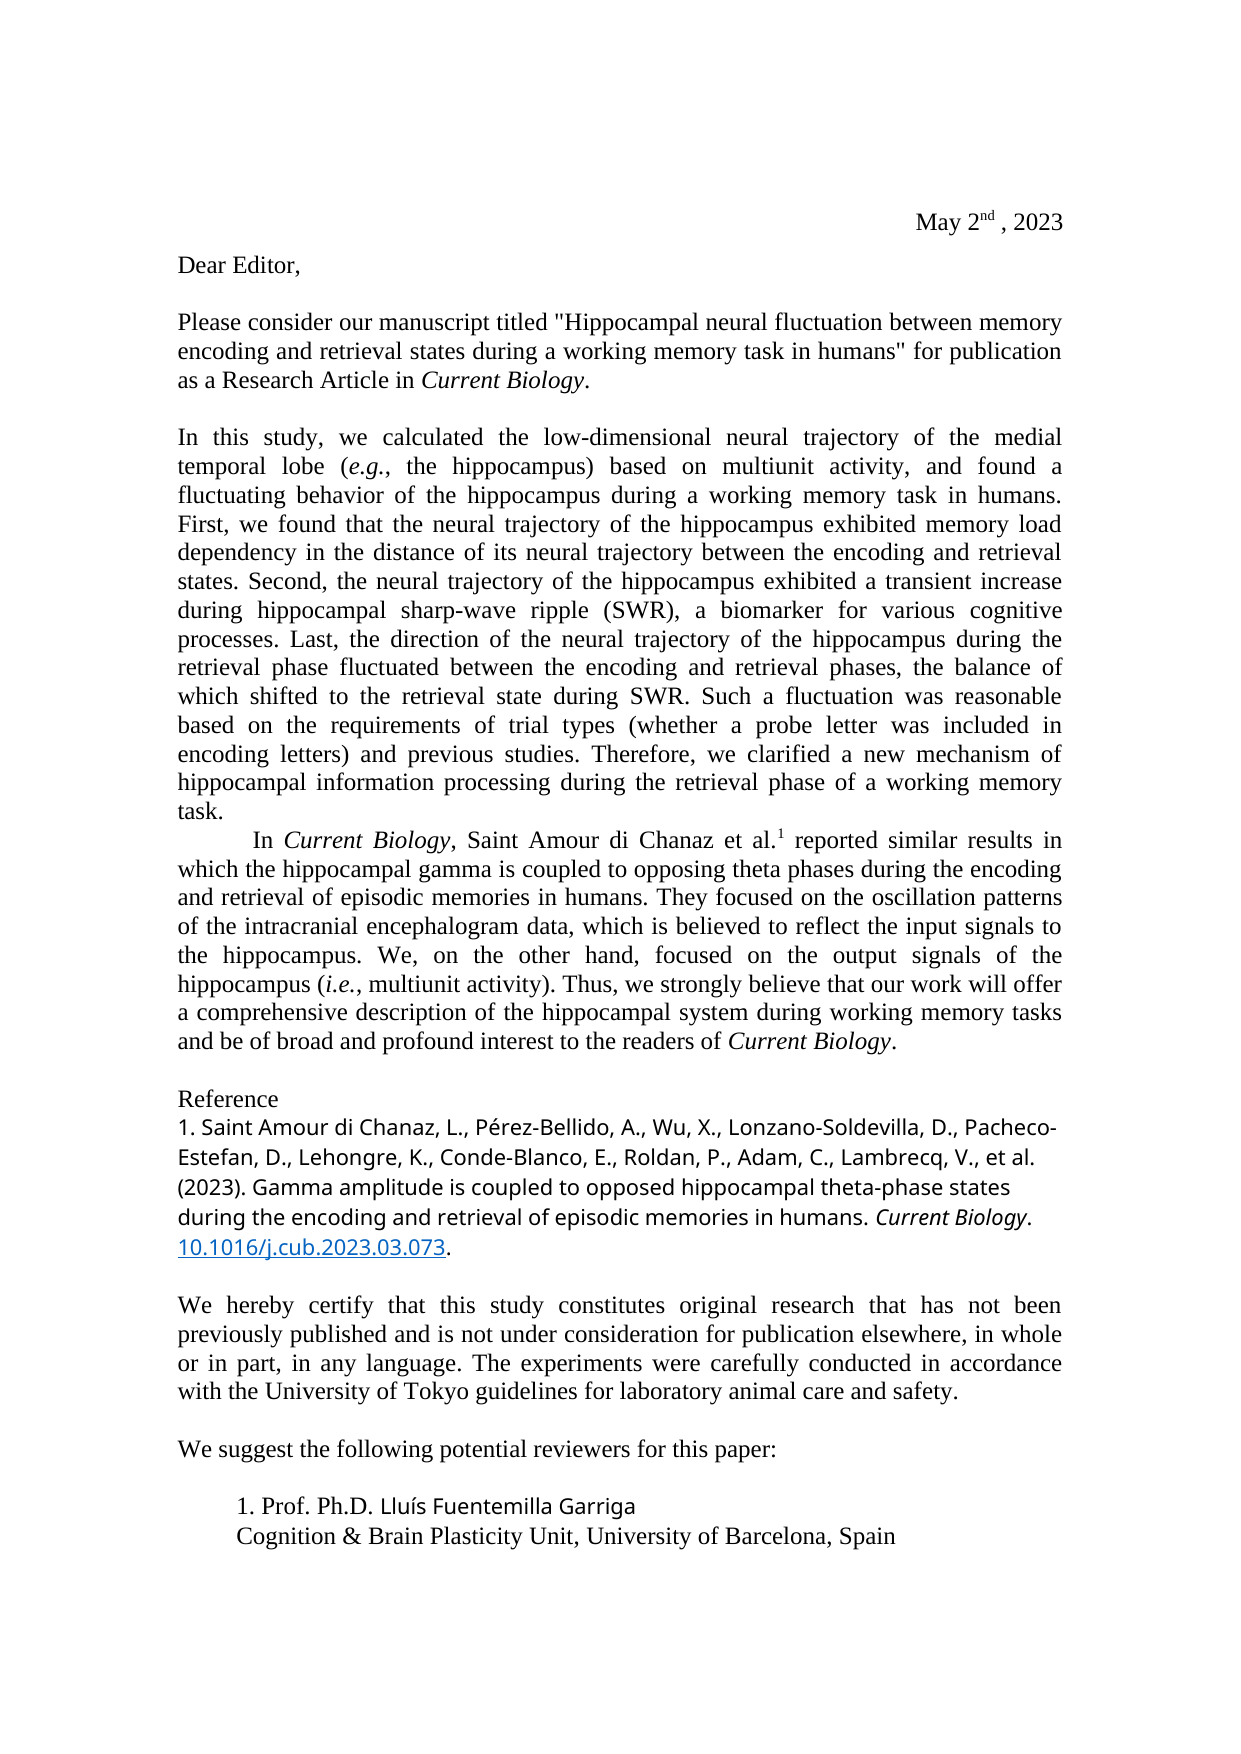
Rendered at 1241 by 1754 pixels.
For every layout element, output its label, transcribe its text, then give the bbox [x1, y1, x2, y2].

text 1. Prof. Ph.D. Lluís Fuentemilla Garriga [236, 1491, 1063, 1521]
text Please consider our manuscript titled "Hippocampal neural fluctuation between memory encoding and retrieval states during a working memory task in humans" for publication as a Research Article in Current Biology. [177, 307, 1063, 394]
text In Current Biology, Saint Amour di Chanaz et al.1 reported similar results in which the hippocampal gamma is coupled to opposing theta phases during the encoding and retrieval of episodic memories in humans. They focused on the oscillation patterns of the intracranial encephalogram data, which is believed to reflect the input signals to the hippocampus. We, on the other hand, focused on the output signals of the hippocampus (i.e., multiunit activity). Thus, we strongly believe that our work will offer a comprehensive description of the hippocampal system during working memory tasks and be of broad and profound interest to the readers of Current Biology. [177, 825, 1063, 1055]
text Cognition & Brain Plasticity Unit, University of Barcelona, Spain [177, 1521, 1063, 1550]
text 1. Saint Amour di Chanaz, L., Pérez-Bellido, A., Wu, X., Lonzano-Soldevilla, D., Pacheco-Estefan, D., Lehongre, K., Conde-Blanco, E., Roldan, P., Adam, C., Lambrecq, V., et al. (2023). Gamma amplitude is coupled to opposed hippocampal theta-phase states during the encoding and retrieval of episodic memories in humans. Current Biology. 10.1016/j.cub.2023.03.073. [177, 1112, 1063, 1261]
text We hereby certify that this study constitutes original research that has not been previously published and is not under consideration for publication elsewhere, in whole or in part, in any language. The experiments were carefully conducted in accordance with the University of Tokyo guidelines for laboratory animal care and safety. [177, 1290, 1063, 1405]
text May 2nd , 2023 [177, 207, 1063, 236]
text In this study, we calculated the low-dimensional neural trajectory of the medial temporal lobe (e.g., the hippocampus) based on multiunit activity, and found a fluctuating behavior of the hippocampus during a working memory task in humans. First, we found that the neural trajectory of the hippocampus exhibited memory load dependency in the distance of its neural trajectory between the encoding and retrieval states. Second, the neural trajectory of the hippocampus exhibited a transient increase during hippocampal sharp-wave ripple (SWR), a biomarker for various cognitive processes. Last, the direction of the neural trajectory of the hippocampus during the retrieval phase fluctuated between the encoding and retrieval phases, the balance of which shifted to the retrieval state during SWR. Such a fluctuation was reasonable based on the requirements of trial types (whether a probe letter was included in encoding letters) and previous studies. Therefore, we clarified a new mechanism of hippocampal information processing during the retrieval phase of a working memory task. [177, 422, 1063, 825]
text Reference [177, 1084, 1063, 1112]
text Dear Editor, [177, 250, 1063, 279]
text We suggest the following potential reviewers for this paper: [177, 1434, 1063, 1463]
